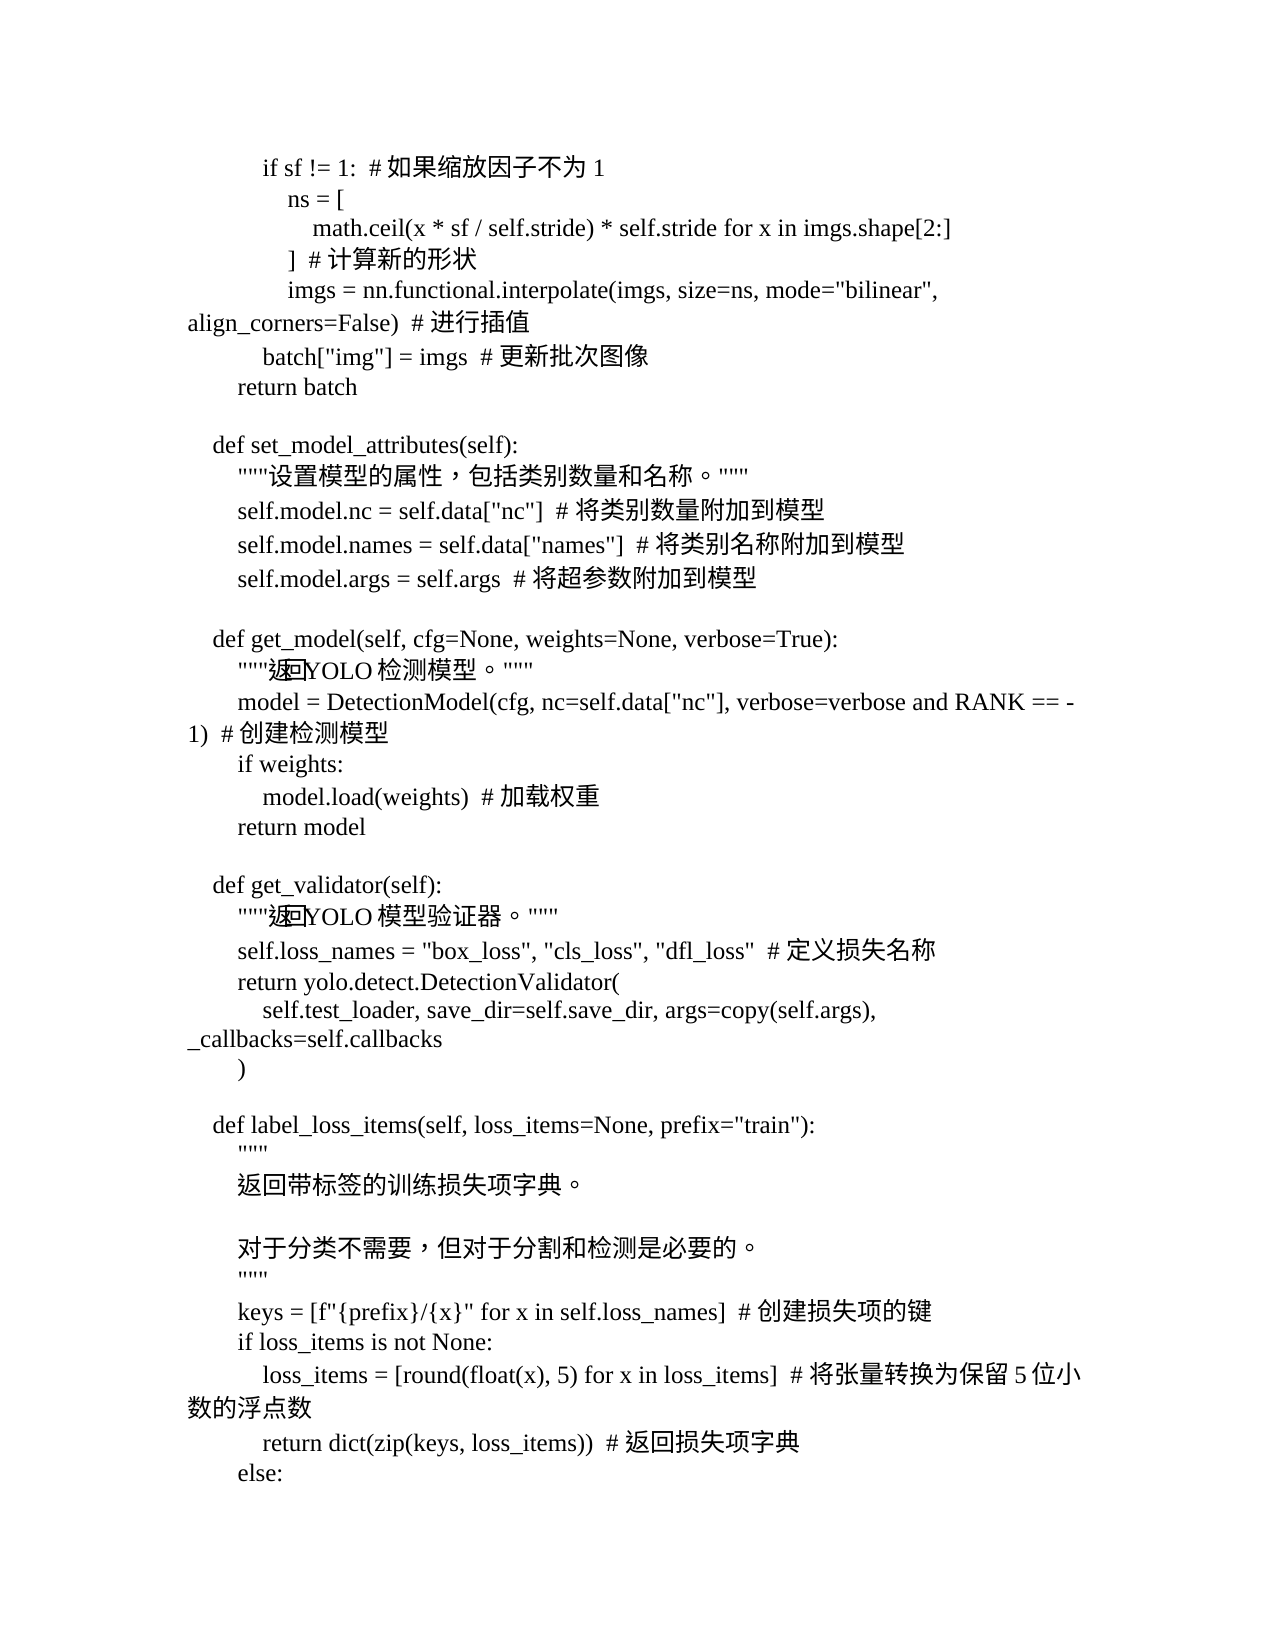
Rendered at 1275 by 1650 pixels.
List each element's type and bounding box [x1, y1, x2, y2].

text [187, 150, 1087, 1487]
